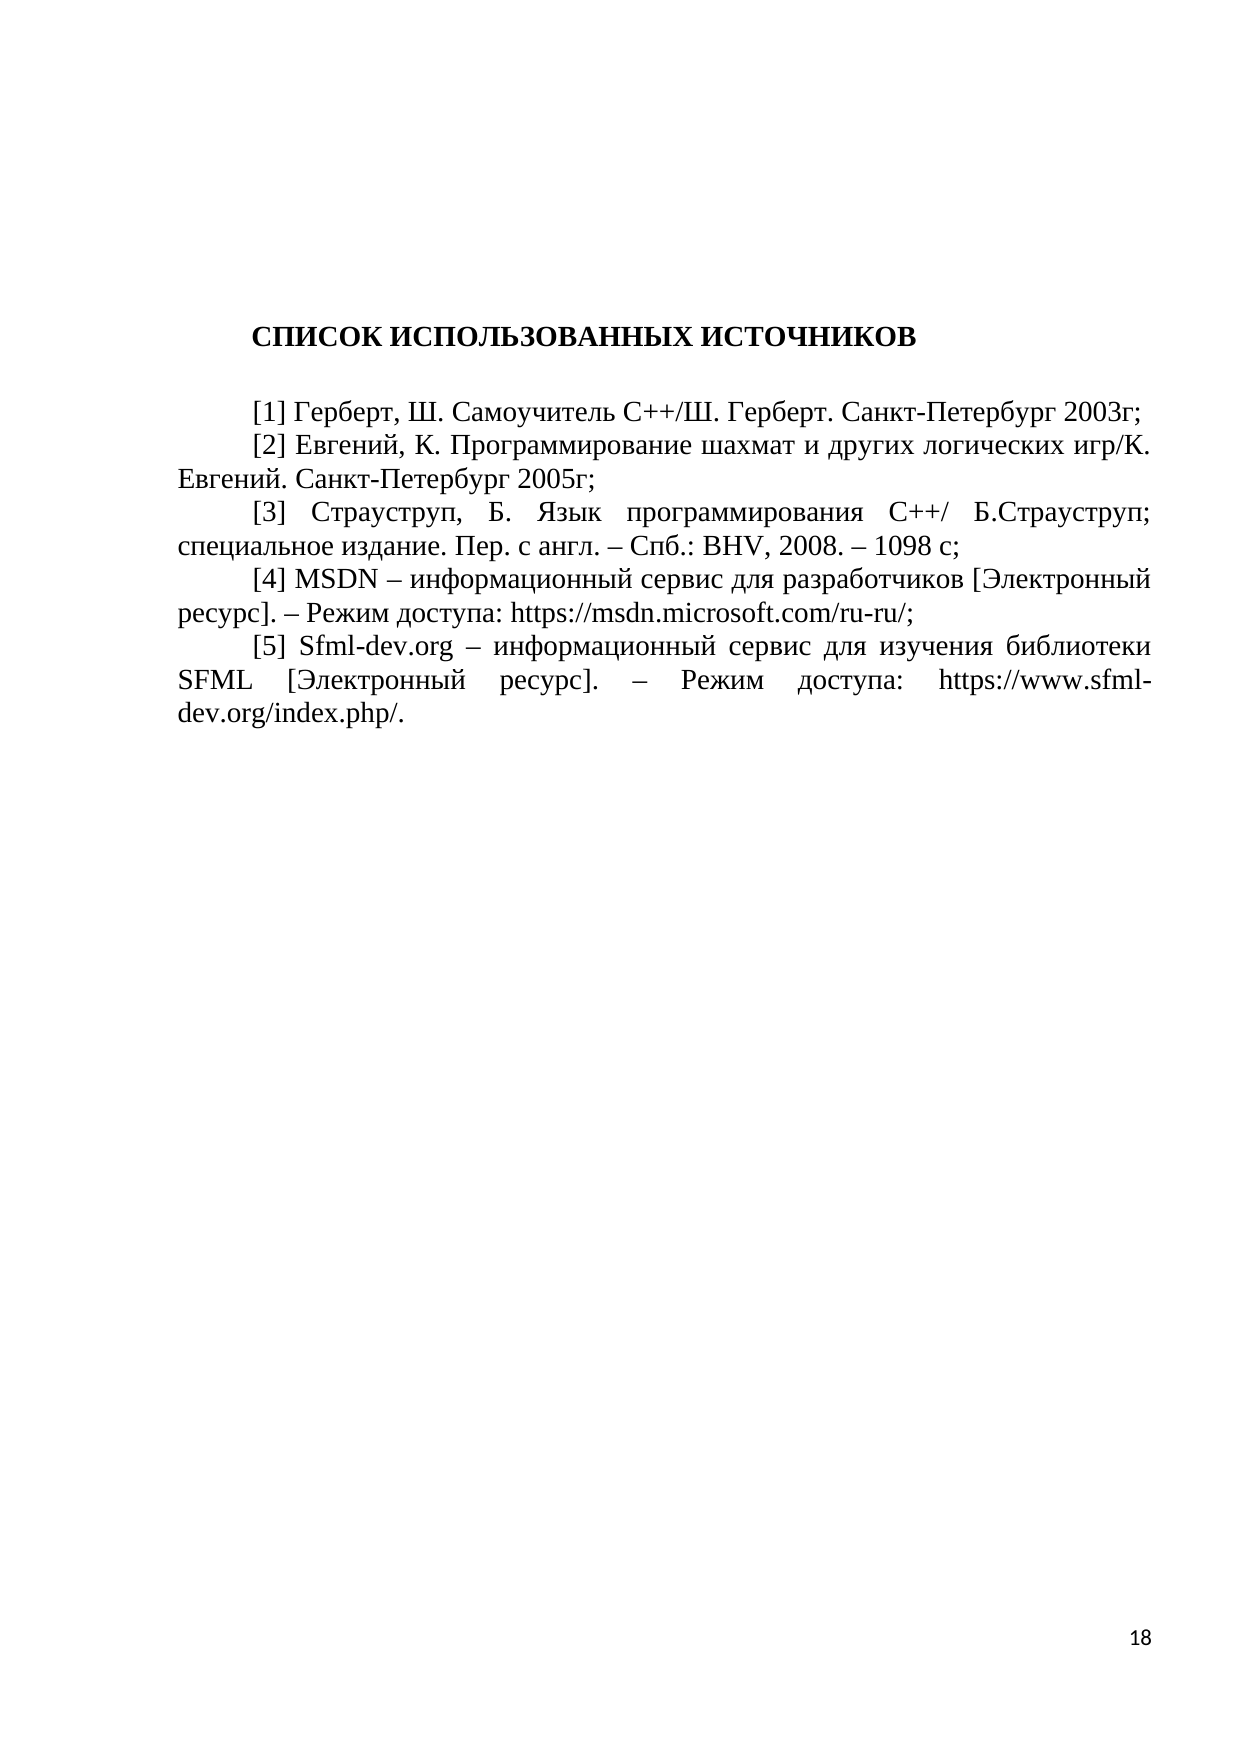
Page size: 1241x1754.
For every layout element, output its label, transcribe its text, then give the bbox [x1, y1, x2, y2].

text [5] Sfml-dev.org – информационный сервис для изучения библиотеки SFML [Электронный ресурс]. – Режим доступа: https://www.sfml-dev.org/index.php/. [177, 628, 1152, 729]
text [1] Герберт, Ш. Самоучитель C++/Ш. Герберт. Санкт-Петербург 2003г; [177, 394, 1152, 427]
text [3] Страуструп, Б. Язык программирования С++/ Б.Страуструп; специальное издание. Пер. с англ. – Спб.: BHV, 2008. – 1098 с; [177, 494, 1152, 561]
text [2] Евгений, К. Программирование шахмат и других логических игр/К. Евгений. Санкт-Петербург 2005г; [177, 427, 1152, 494]
text [4] MSDN – информационный сервис для разработчиков [Электронный ресурс]. – Режим доступа: https://msdn.microsoft.com/ru-ru/; [177, 561, 1152, 628]
subtitle СПИСОК ИСПОЛЬЗОВАННЫХ ИСТОЧНИКОВ [177, 319, 1152, 353]
